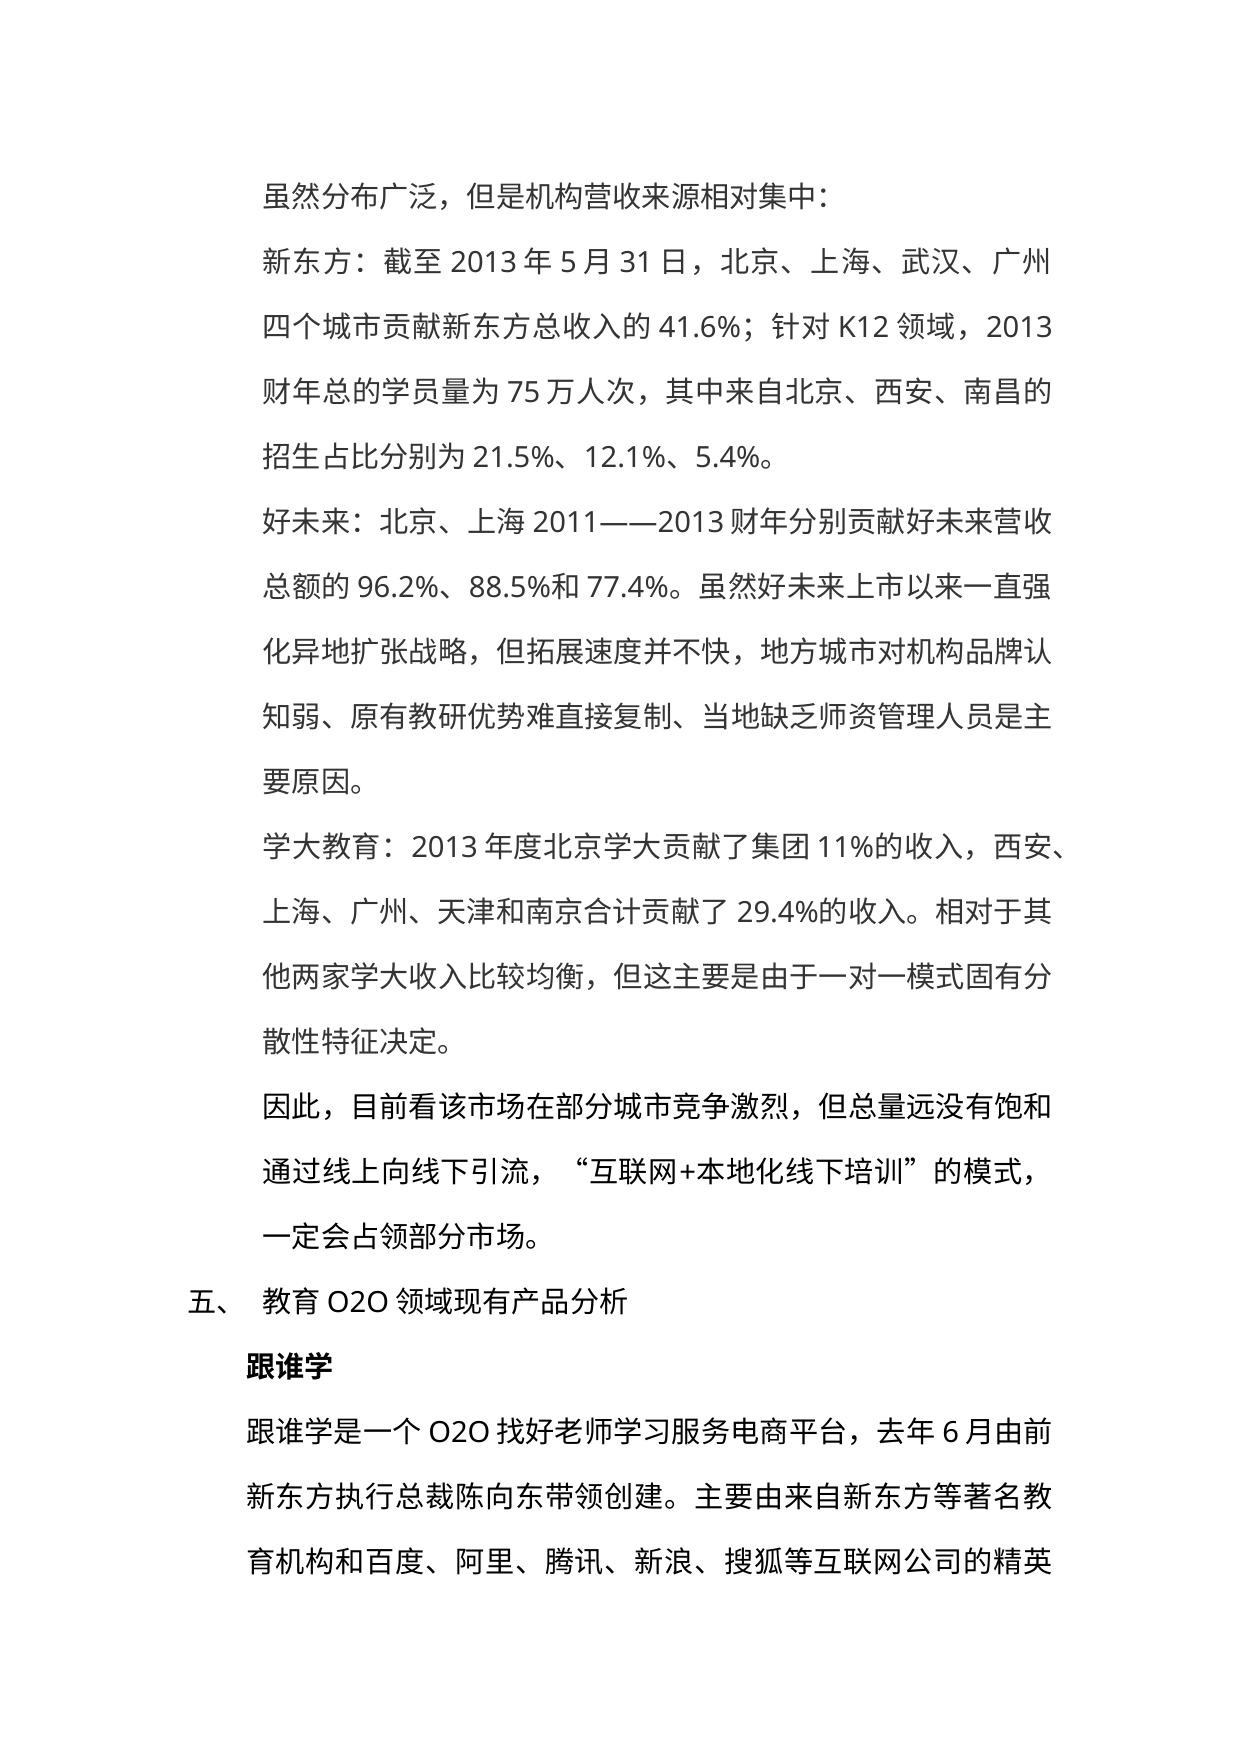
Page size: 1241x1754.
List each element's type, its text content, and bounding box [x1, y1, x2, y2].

list 因此，目前看该市场在部分城市竞争激烈，但总量远没有饱和通过线上向线下引流，“互联网+本地化线下培训”的模式，一定会占领部分市场。 [262, 1072, 1053, 1267]
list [262, 162, 1053, 227]
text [187, 1397, 1053, 1592]
text 跟谁学 [187, 1332, 1053, 1397]
list 教育O2O领域现有产品分析 [187, 1267, 1053, 1332]
list 新东方：截至2013年5月31日，北京、上海、武汉、广州四个城市贡献新东方总收入的41.6%；针对K12领域，2013财年总的学员量为75万人次，其中来自北京、西安、南昌的招生占比分别为21.5%、12.1%、5.4%。 [262, 227, 1053, 487]
list 学大教育：2013年度北京学大贡献了集团11%的收入，西安、上海、广州、天津和南京合计贡献了29.4%的收入。相对于其他两家学大收入比较均衡，但这主要是由于一对一模式固有分散性特征决定。 [262, 812, 1053, 1072]
list 好未来：北京、上海2011——2013财年分别贡献好未来营收总额的96.2%、88.5%和77.4%。虽然好未来上市以来一直强化异地扩张战略，但拓展速度并不快，地方城市对机构品牌认知弱、原有教研优势难直接复制、当地缺乏师资管理人员是主要原因。 [262, 487, 1053, 812]
